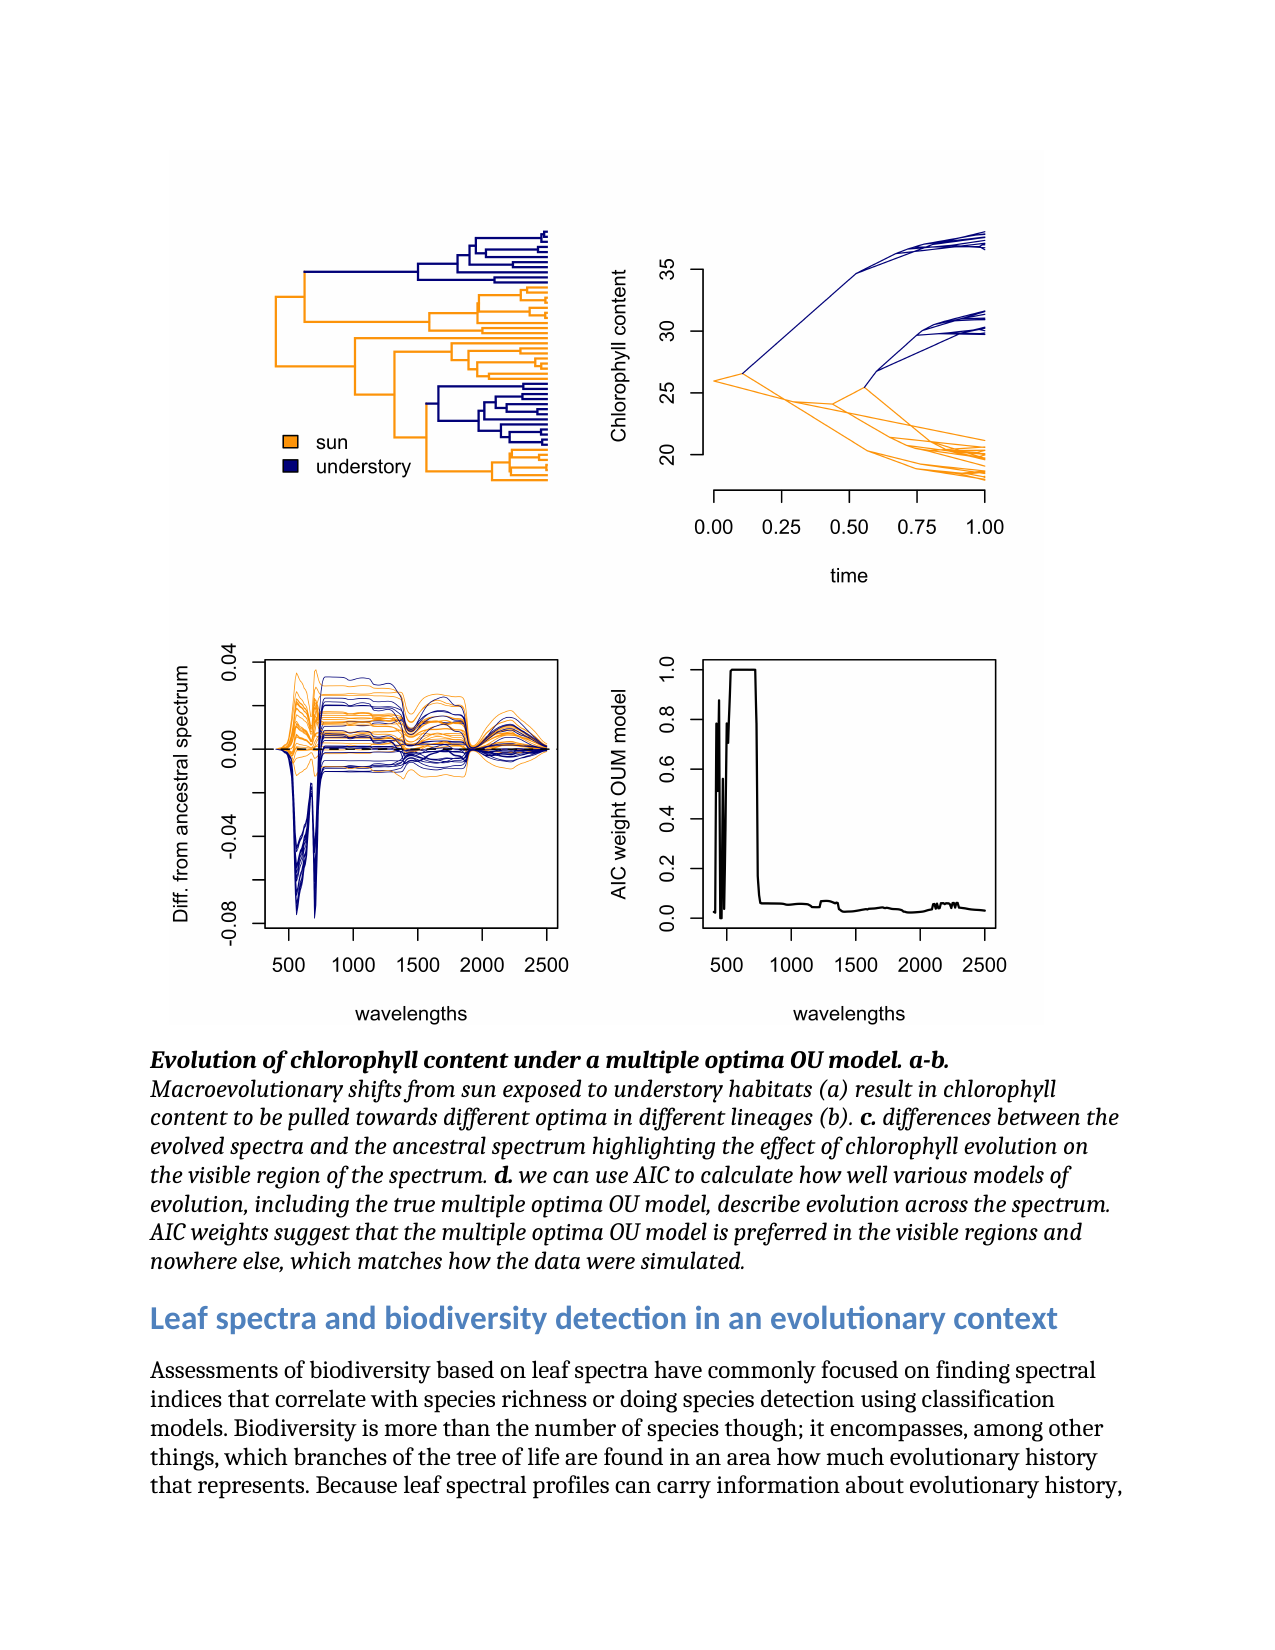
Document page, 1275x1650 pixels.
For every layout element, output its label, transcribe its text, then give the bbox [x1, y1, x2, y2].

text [150, 1356, 1125, 1500]
subtitle Leaf spectra and biodiversity detection in an evolutionary context [150, 1297, 1125, 1337]
picture [168, 150, 1044, 1025]
text Evolution of chlorophyll content under a multiple optima OU model. a-b. Macroevolutionary shifts from sun exposed to understory habitats (a) result in chlorophyll content to be pulled towards different optima in different lineages (b). c. differences between the evolved spectra and the ancestral spectrum highlighting the effect of chlorophyll evolution on the visible region of the spectrum. d. we can use AIC to calculate how well various models of evolution, including the true multiple optima OU model, describe evolution across the spectrum. AIC weights suggest that the multiple optima OU model is preferred in the visible regions and nowhere else, which matches how the data were simulated. [150, 1046, 1125, 1276]
